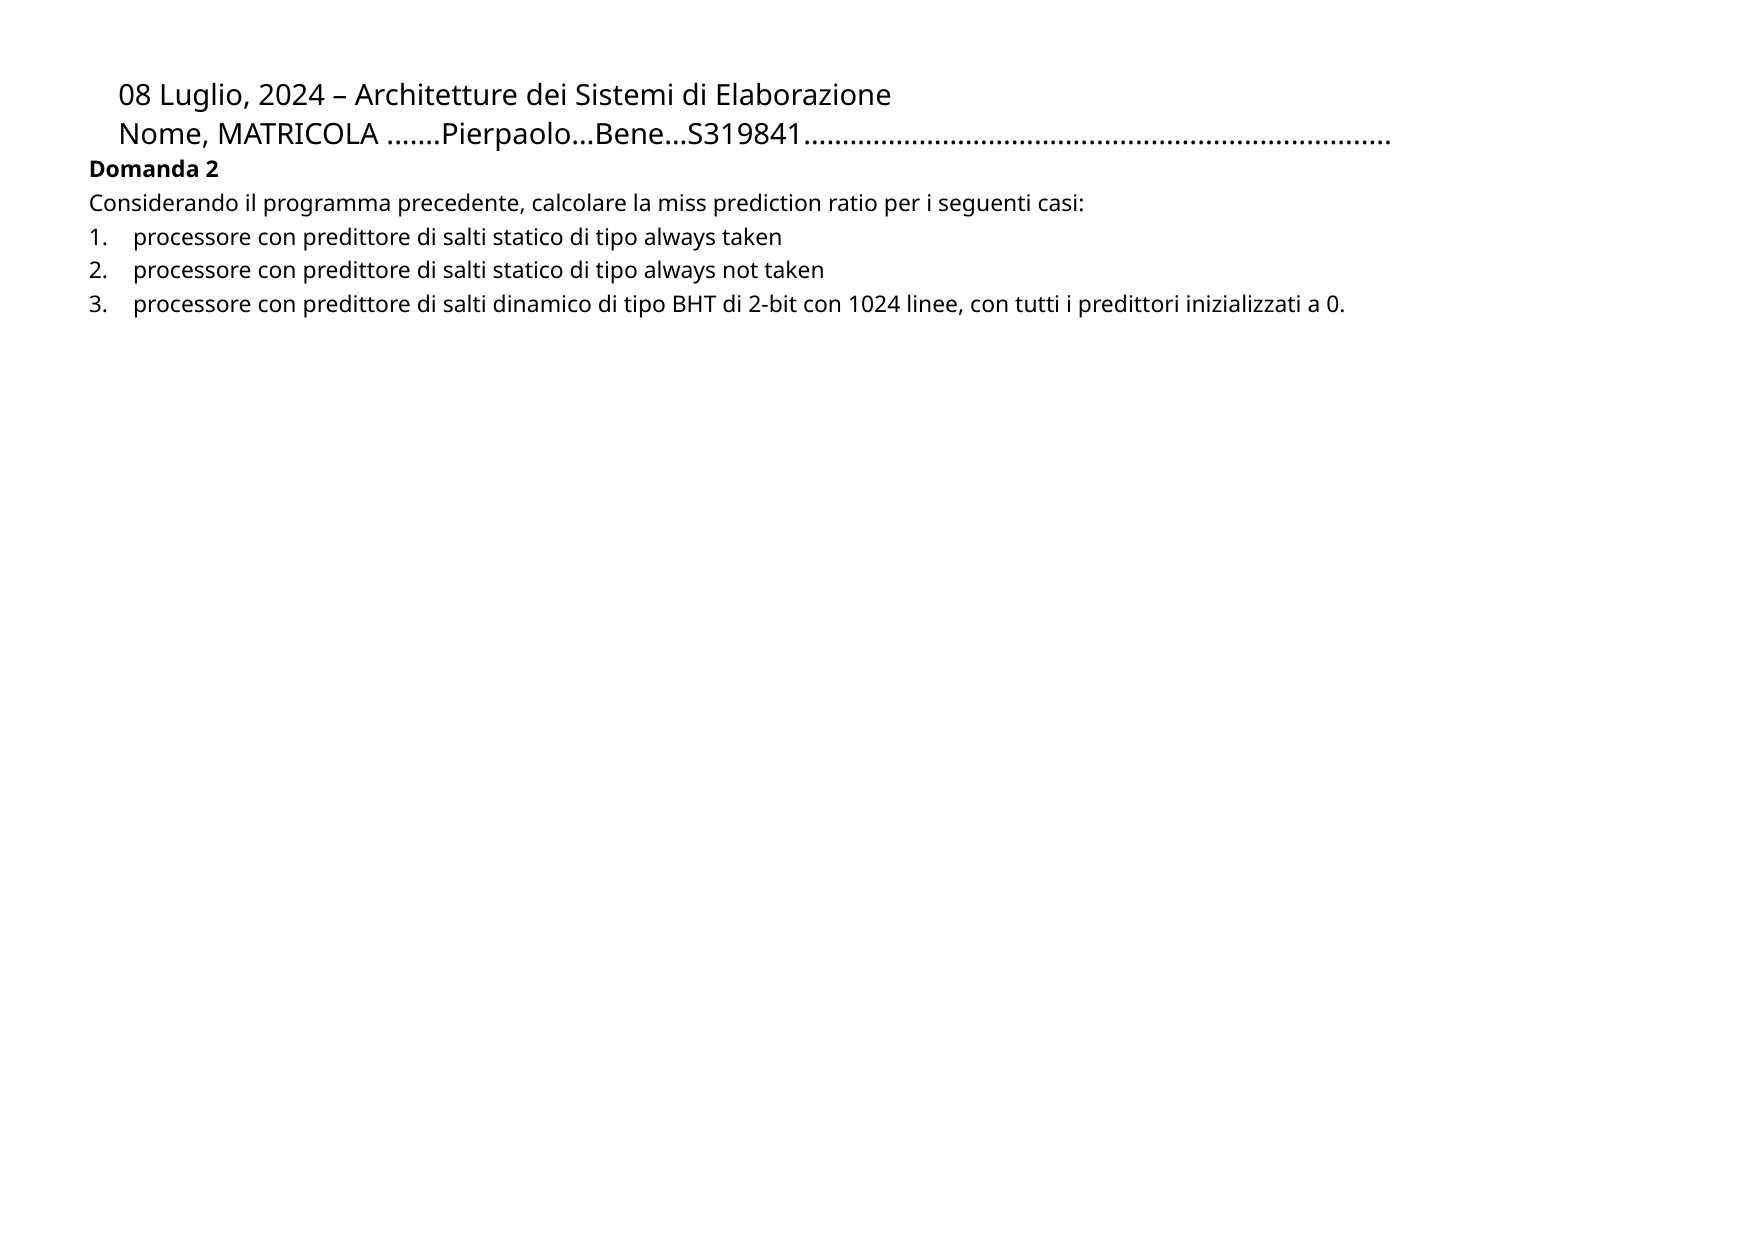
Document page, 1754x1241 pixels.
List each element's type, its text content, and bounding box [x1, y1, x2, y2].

list processore con predittore di salti dinamico di tipo BHT di 2-bit con 1024 linee, con tutti i predittori inizializzati a 0. [88, 288, 1606, 319]
text Domanda 2 [88, 153, 1606, 184]
list processore con predittore di salti statico di tipo always not taken [88, 254, 1606, 286]
text Considerando il programma precedente, calcolare la miss prediction ratio per i seguenti casi: [88, 187, 1606, 218]
list processore con predittore di salti statico di tipo always taken [88, 221, 1606, 252]
